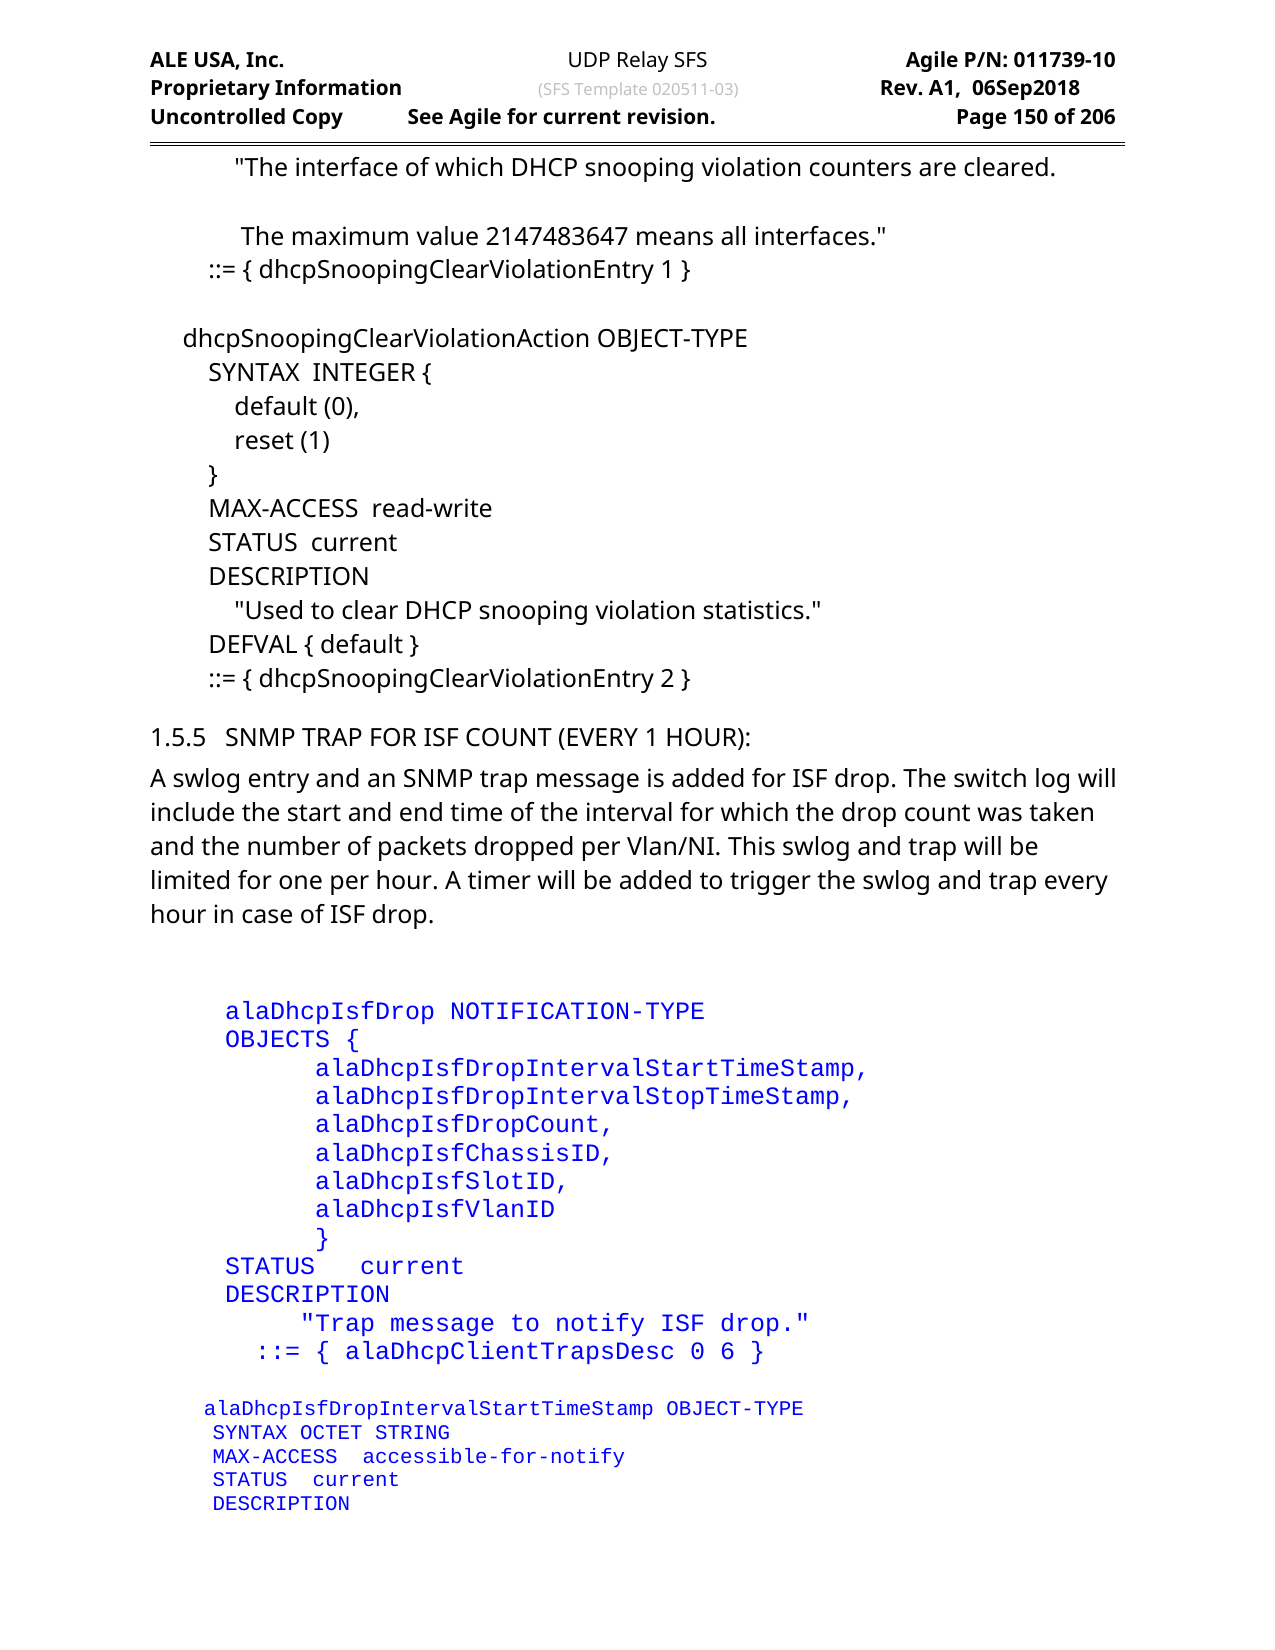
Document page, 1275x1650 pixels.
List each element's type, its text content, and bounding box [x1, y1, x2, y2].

text dhcpSnoopingClearViolationAction OBJECT-TYPE [150, 320, 1125, 354]
text DESCRIPTION [150, 559, 1125, 593]
text DEFVAL { default } [150, 627, 1125, 661]
text STATUS current [150, 525, 1125, 559]
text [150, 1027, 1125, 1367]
text ::= { dhcpSnoopingClearViolationEntry 2 } [150, 661, 1125, 695]
subtitle SNMP TRAP FOR ISF COUNT (EVERY 1 HOUR): [150, 720, 1125, 754]
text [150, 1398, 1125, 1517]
text A swlog entry and an SNMP trap message is added for ISF drop. The switch log will include the start and end time of the interval for which the drop count was taken and the number of packets dropped per Vlan/NI. This swlog and trap will be limited for one per hour. A timer will be added to trigger the swlog and trap every hour in case of ISF drop. [150, 760, 1125, 931]
text alaDhcpIsfDrop NOTIFICATION-TYPE [150, 999, 1125, 1027]
text "The interface of which DHCP snooping violation counters are cleared. [150, 150, 1125, 218]
text reset (1) [150, 422, 1125, 457]
text } [150, 457, 1125, 491]
text default (0), [150, 388, 1125, 422]
text ::= { dhcpSnoopingClearViolationEntry 1 } [150, 252, 1125, 286]
text "Used to clear DHCP snooping violation statistics." [150, 593, 1125, 627]
text The maximum value 2147483647 means all interfaces." [150, 218, 1125, 252]
text MAX-ACCESS read-write [150, 491, 1125, 525]
text SYNTAX INTEGER { [150, 354, 1125, 388]
